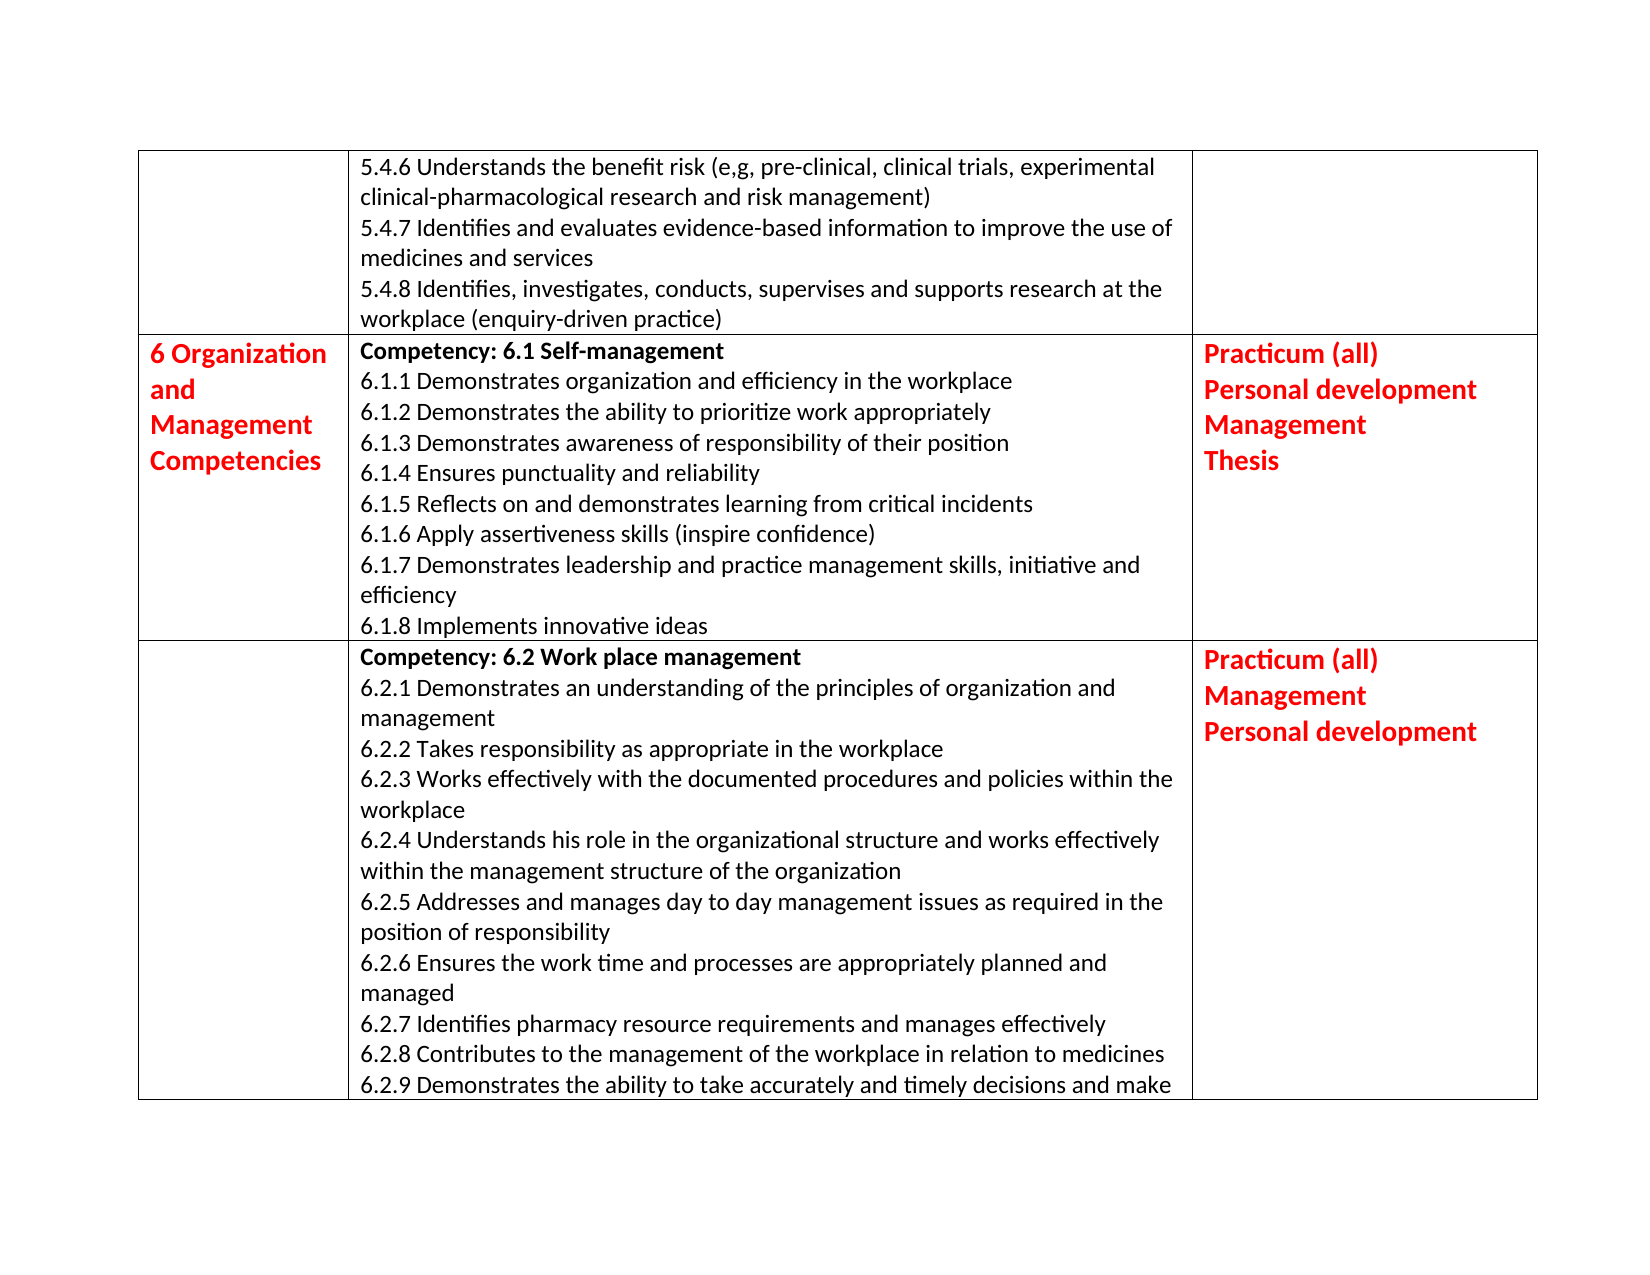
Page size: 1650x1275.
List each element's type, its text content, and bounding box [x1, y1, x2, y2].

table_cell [349, 151, 1192, 334]
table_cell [349, 641, 1192, 1099]
table_cell 6 Organization and Management Competencies [139, 335, 348, 640]
table_cell Competency: 6.1 Self-management 6.1.1 Demonstrates organization and efficiency in the workplace 6.1.2 Demonstrates the ability to prioritize work appropriately 6.1.3 Demonstrates awareness of responsibility of their position 6.1.4 Ensures punctuality and reliability 6.1.5 Reflects on and demonstrates learning from critical incidents 6.1.6 Apply assertiveness skills (inspire confidence) 6.1.7 Demonstrates leadership and practice management skills, initiative and efficiency 6.1.8 Implements innovative ideas [349, 335, 1192, 640]
table_cell Practicum (all) Personal development Management Thesis [1193, 335, 1537, 640]
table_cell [1193, 641, 1537, 1099]
table_cell [139, 641, 348, 1099]
table_cell [139, 151, 348, 334]
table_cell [1193, 151, 1537, 334]
